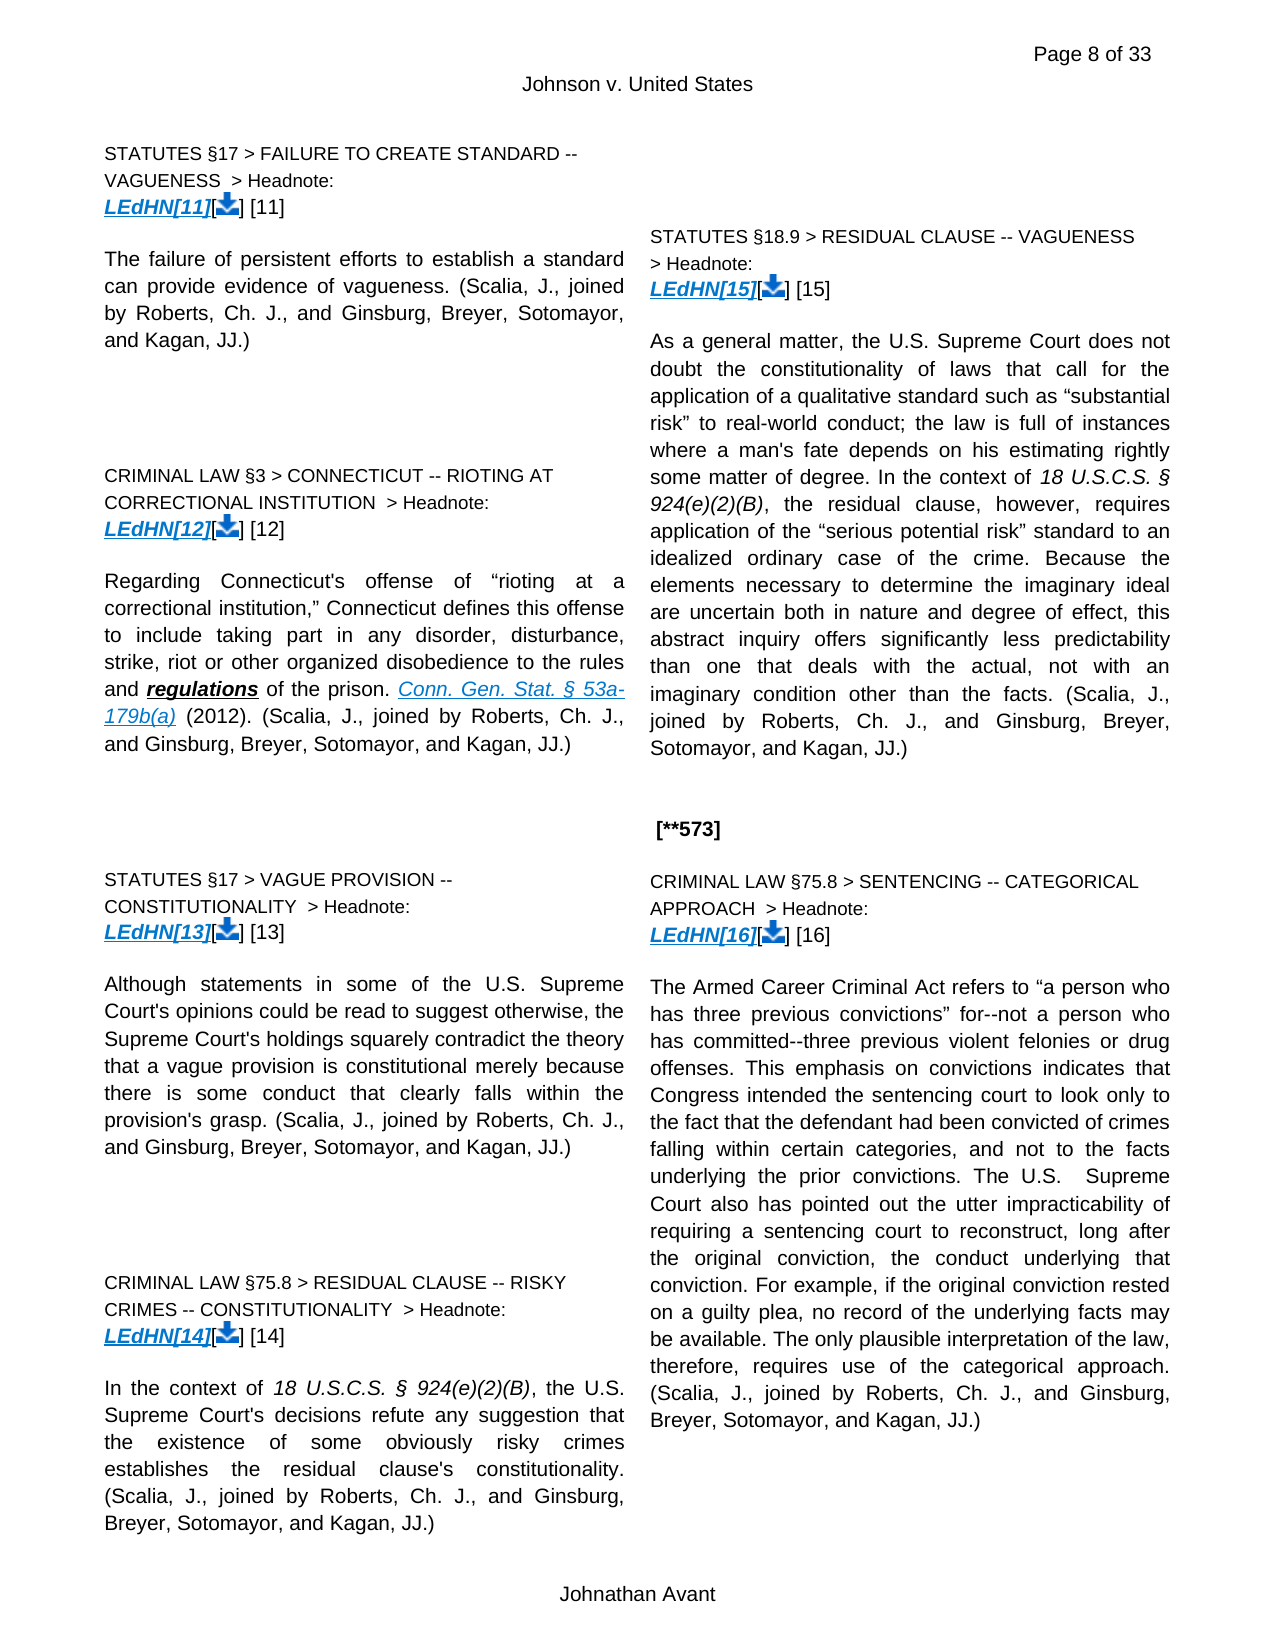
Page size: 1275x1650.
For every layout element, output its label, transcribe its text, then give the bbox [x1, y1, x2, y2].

text [**573] [650, 784, 1171, 840]
text CRIMINAL LAW §75.8 > RESIDUAL CLAUSE -- RISKY CRIMES -- CONSTITUTIONALITY > Headnote: LEdHN[14][] [14] [104, 1266, 625, 1347]
text The failure of persistent efforts to establish a standard can provide evidence of vagueness. (Scalia, J., joined by Roberts, Ch. J., and Ginsburg, Breyer, Sotomayor, and Kagan, JJ.) [104, 244, 625, 352]
text Although statements in some of the U.S. Supreme Court's opinions could be read to suggest otherwise, the Supreme Court's holdings squarely contradict the theory that a vague provision is constitutional merely because there is some conduct that clearly falls within the provision's grasp. (Scalia, J., joined by Roberts, Ch. J., and Ginsburg, Breyer, Sotomayor, and Kagan, JJ.) [104, 969, 625, 1159]
picture [762, 274, 785, 297]
text CRIMINAL LAW §75.8 > SENTENCING -- CATEGORICAL APPROACH > Headnote: LEdHN[16][] [16] [650, 865, 1171, 947]
text The Armed Career Criminal Act refers to “a person who has three previous convictions” for--not a person who has committed--three previous violent felonies or drug offenses. This emphasis on convictions indicates that Congress intended the sentencing court to look only to the fact that the defendant had been convicted of crimes falling within certain categories, and not to the facts underlying the prior convictions. The U.S. Supreme Court also has pointed out the utter impracticability of requiring a sentencing court to reconstruct, long after the original conviction, the conduct underlying that conviction. For example, if the original conviction rested on a guilty plea, no record of the underlying facts may be available. The only plausible interpretation of the law, therefore, requires use of the categorical approach. (Scalia, J., joined by Roberts, Ch. J., and Ginsburg, Breyer, Sotomayor, and Kagan, JJ.) [650, 972, 1171, 1432]
text STATUTES §18.9 > RESIDUAL CLAUSE -- VAGUENESS > Headnote: LEdHN[15][] [15] [650, 220, 1171, 301]
text Regarding Connecticut's offense of “rioting at a correctional institution,” Connecticut defines this offense to include taking part in any disorder, disturbance, strike, riot or other organized disobedience to the rules and regulations of the prison. Conn. Gen. Stat. § 53a-179b(a) (2012). (Scalia, J., joined by Roberts, Ch. J., and Ginsburg, Breyer, Sotomayor, and Kagan, JJ.) [104, 566, 625, 755]
picture [762, 920, 785, 943]
text STATUTES §17 > VAGUE PROVISION -- CONSTITUTIONALITY > Headnote: LEdHN[13][] [13] [104, 863, 625, 944]
picture [216, 917, 239, 940]
text CRIMINAL LAW §3 > CONNECTICUT -- RIOTING AT CORRECTIONAL INSTITUTION > Headnote: LEdHN[12][] [12] [104, 459, 625, 541]
text STATUTES §17 > FAILURE TO CREATE STANDARD -- VAGUENESS > Headnote: LEdHN[11][] [11] [104, 137, 625, 219]
picture [216, 514, 239, 537]
text In the context of 18 U.S.C.S. § 924(e)(2)(B), the U.S. Supreme Court's decisions refute any suggestion that the existence of some obviously risky crimes establishes the residual clause's constitutionality. (Scalia, J., joined by Roberts, Ch. J., and Ginsburg, Breyer, Sotomayor, and Kagan, JJ.) [104, 1372, 625, 1535]
picture [216, 1321, 239, 1343]
picture [216, 192, 239, 215]
text As a general matter, the U.S. Supreme Court does not doubt the constitutionality of laws that call for the application of a qualitative standard such as “substantial risk” to real-world conduct; the law is full of instances where a man's fate depends on his estimating rightly some matter of degree. In the context of 18 U.S.C.S. § 924(e)(2)(B), the residual clause, however, requires application of the “serious potential risk” standard to an idealized ordinary case of the crime. Because the elements necessary to determine the imaginary ideal are uncertain both in nature and degree of effect, this abstract inquiry offers significantly less predictability than one that deals with the actual, not with an imaginary condition other than the facts. (Scalia, J., joined by Roberts, Ch. J., and Ginsburg, Breyer, Sotomayor, and Kagan, JJ.) [650, 326, 1171, 759]
